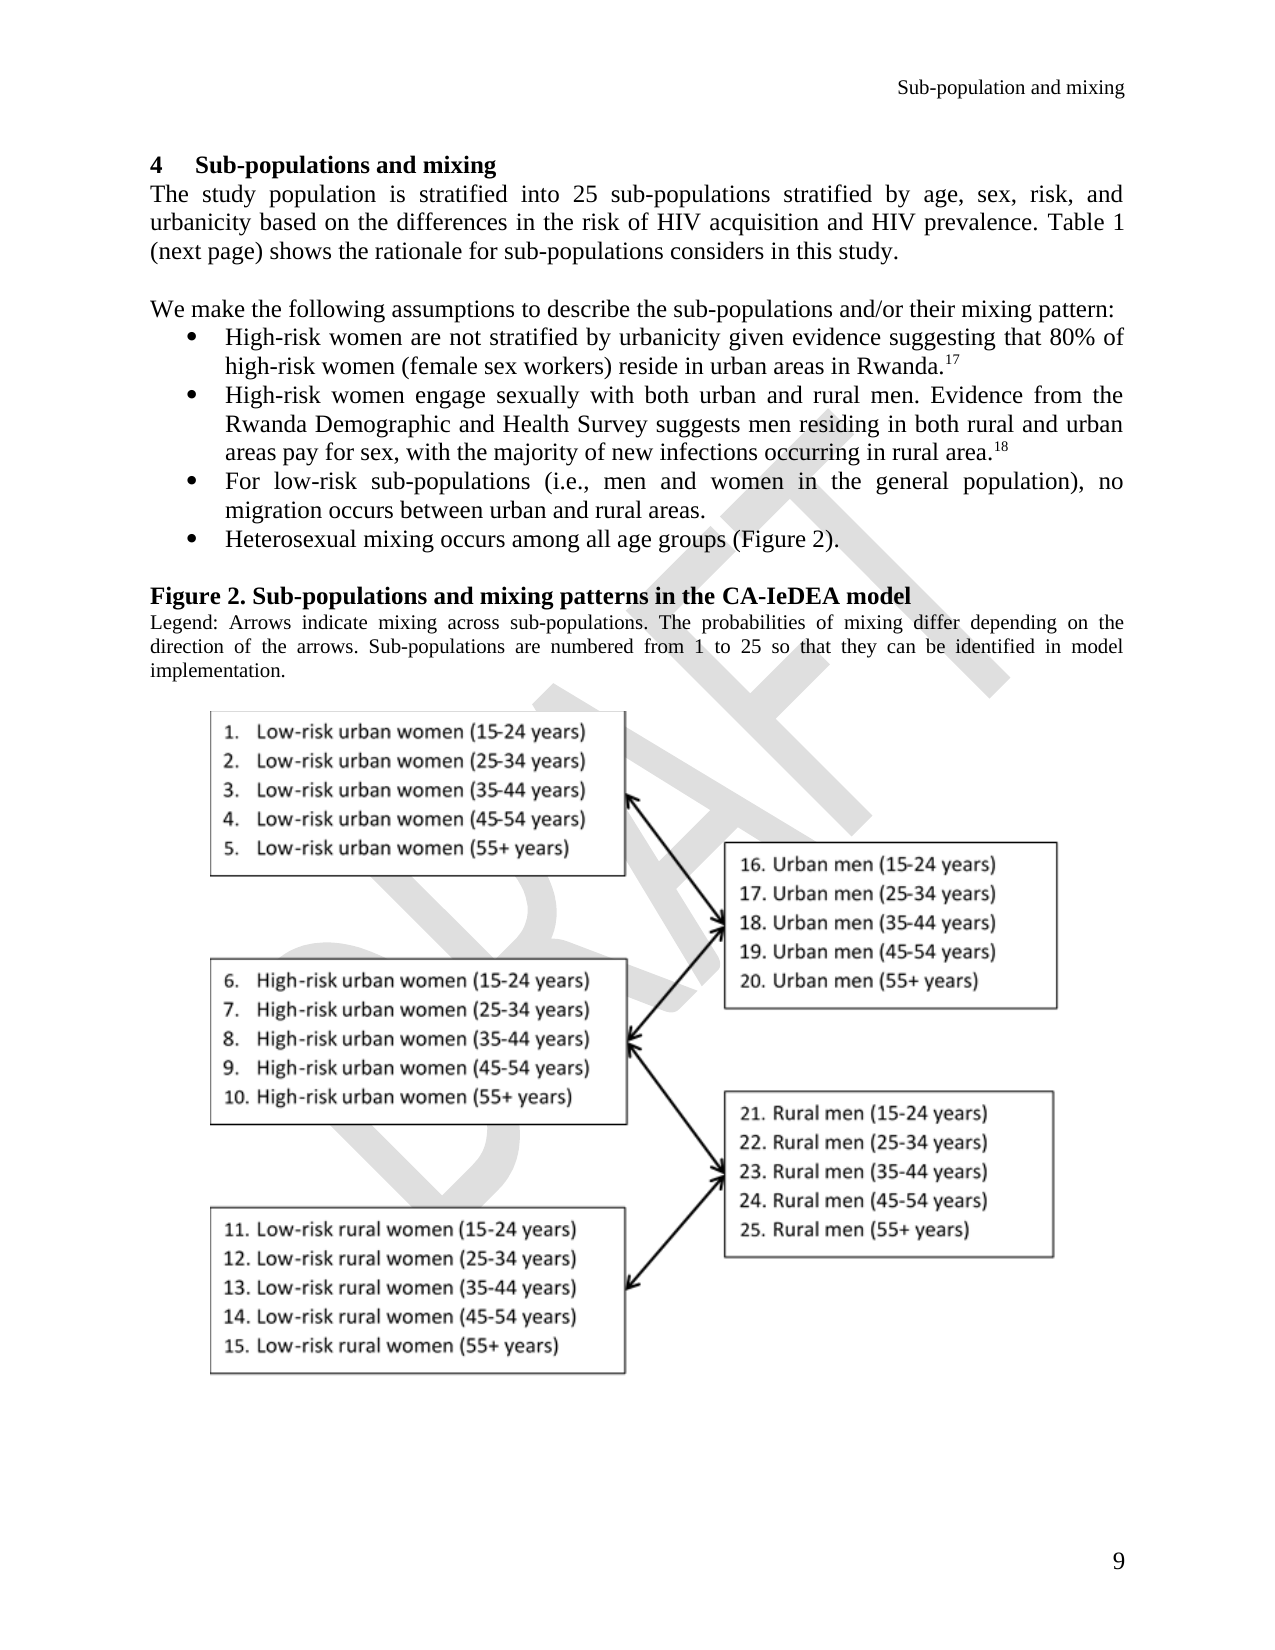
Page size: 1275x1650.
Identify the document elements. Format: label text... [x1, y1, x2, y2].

list High-risk women engage sexually with both urban and rural men. Evidence from the Rwanda Demographic and Health Survey suggests men residing in both rural and urban areas pay for sex, with the majority of new infections occurring in rural area.18 [187, 380, 1125, 466]
list For low-risk sub-populations (i.e., men and women in the general population), no migration occurs between urban and rural areas. [187, 466, 1125, 524]
list High-risk women are not stratified by urbanicity given evidence suggesting that 80% of high-risk women (female sex workers) reside in urban areas in Rwanda.17 [187, 322, 1125, 380]
subtitle Sub-populations and mixing [150, 150, 1125, 179]
text Legend: Arrows indicate mixing across sub-populations. The probabilities of mixing differ depending on the direction of the arrows. Sub-populations are numbered from 1 to 25 so that they can be identified in model implementation. [150, 610, 1125, 682]
list Heterosexual mixing occurs among all age groups (Figure 2). [187, 524, 1125, 552]
picture [210, 711, 1065, 1381]
text We make the following assumptions to describe the sub-populations and/or their mixing pattern: [150, 294, 1125, 322]
text The study population is stratified into 25 sub-populations stratified by age, sex, risk, and urbanicity based on the differences in the risk of HIV acquisition and HIV prevalence. Table 1 (next page) shows the rationale for sub-populations considers in this study. [150, 179, 1125, 265]
text Figure 2. Sub-populations and mixing patterns in the CA-IeDEA model [150, 581, 1125, 610]
